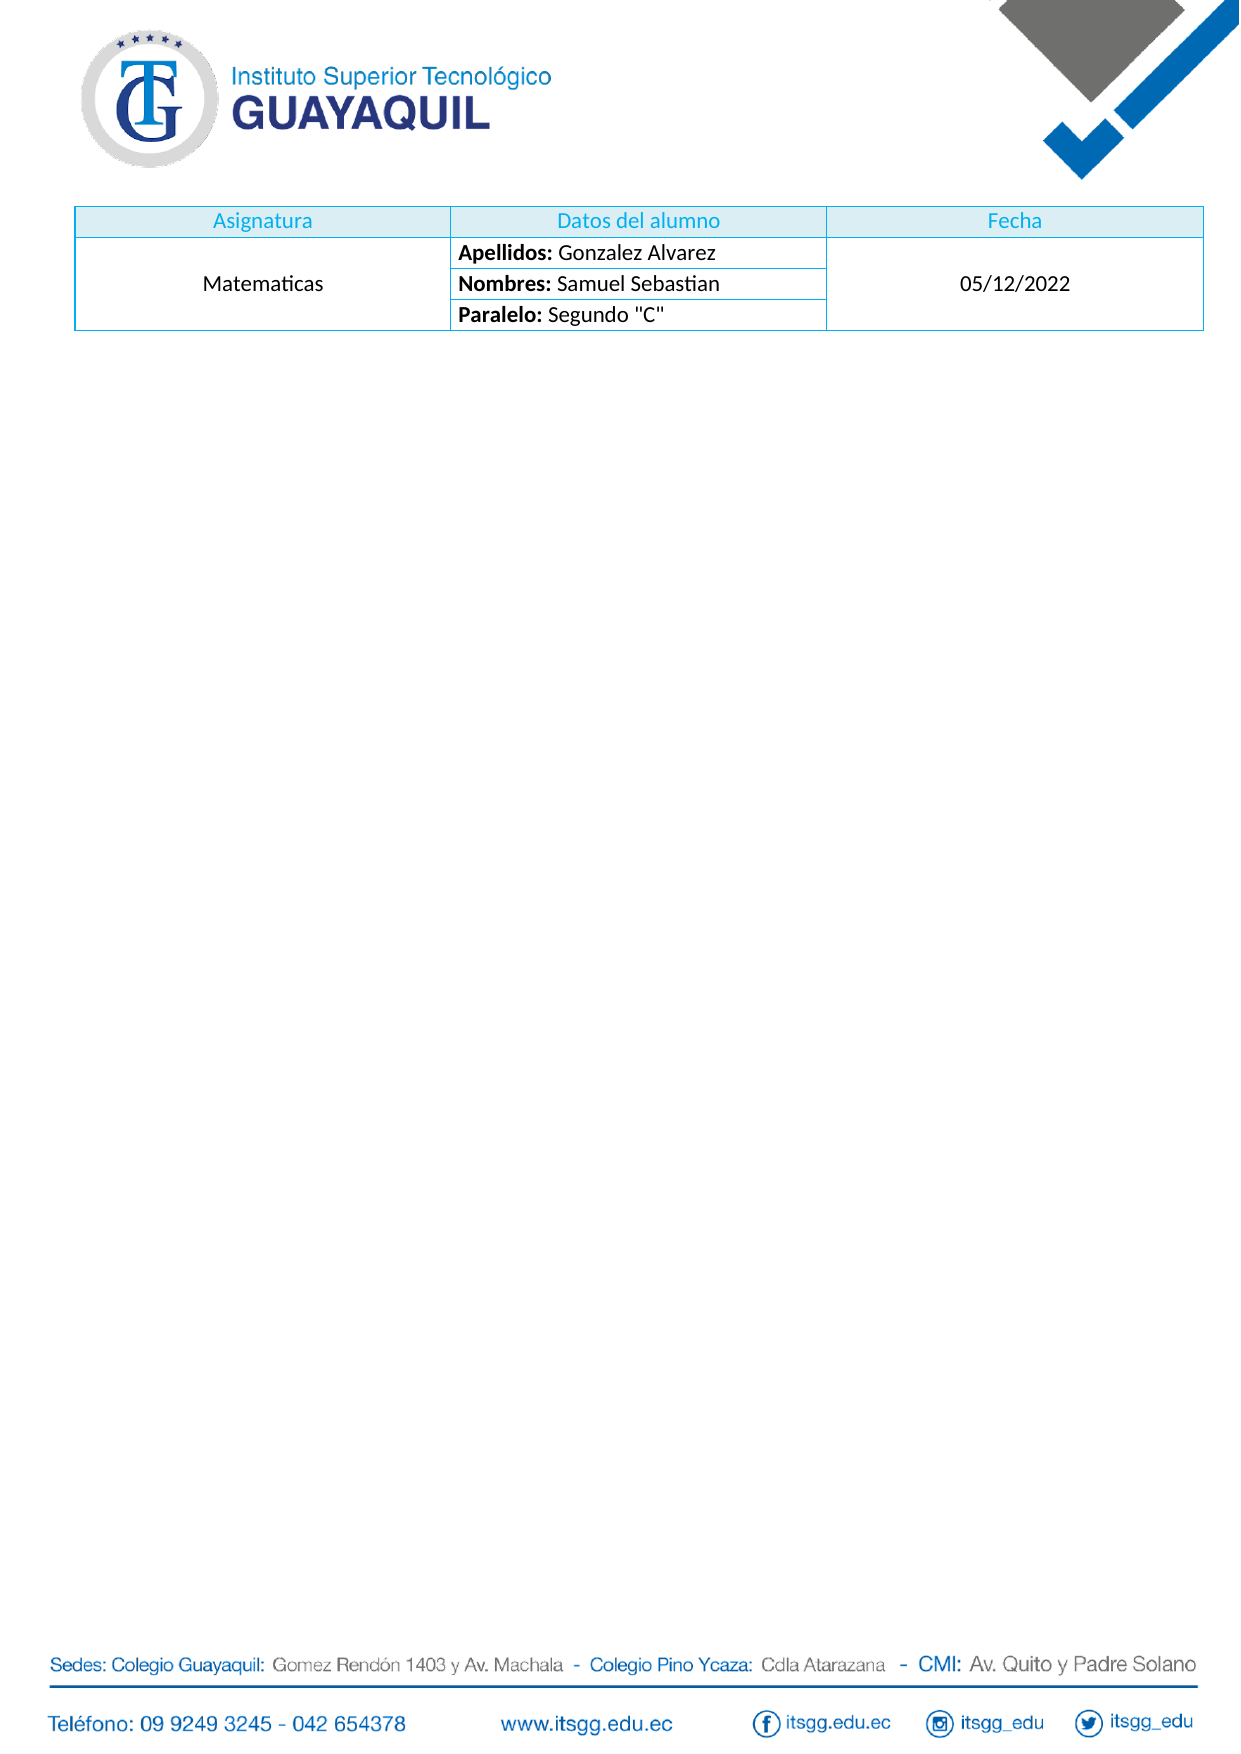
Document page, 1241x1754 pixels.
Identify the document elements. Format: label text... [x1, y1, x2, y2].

table_cell Matematicas [76, 238, 450, 330]
table_cell Nombres: Samuel Sebastian [451, 269, 826, 299]
table_cell Apellidos: Gonzalez Alvarez [451, 238, 826, 268]
table_header Datos del alumno [451, 207, 826, 237]
table_header Fecha [827, 207, 1203, 237]
table_cell 05/12/2022 [827, 238, 1203, 330]
picture [0, 0, 1239, 206]
table_header Asignatura [76, 207, 450, 237]
picture [1, 1633, 1239, 1754]
table_cell Paralelo: Segundo "C" [451, 300, 826, 330]
